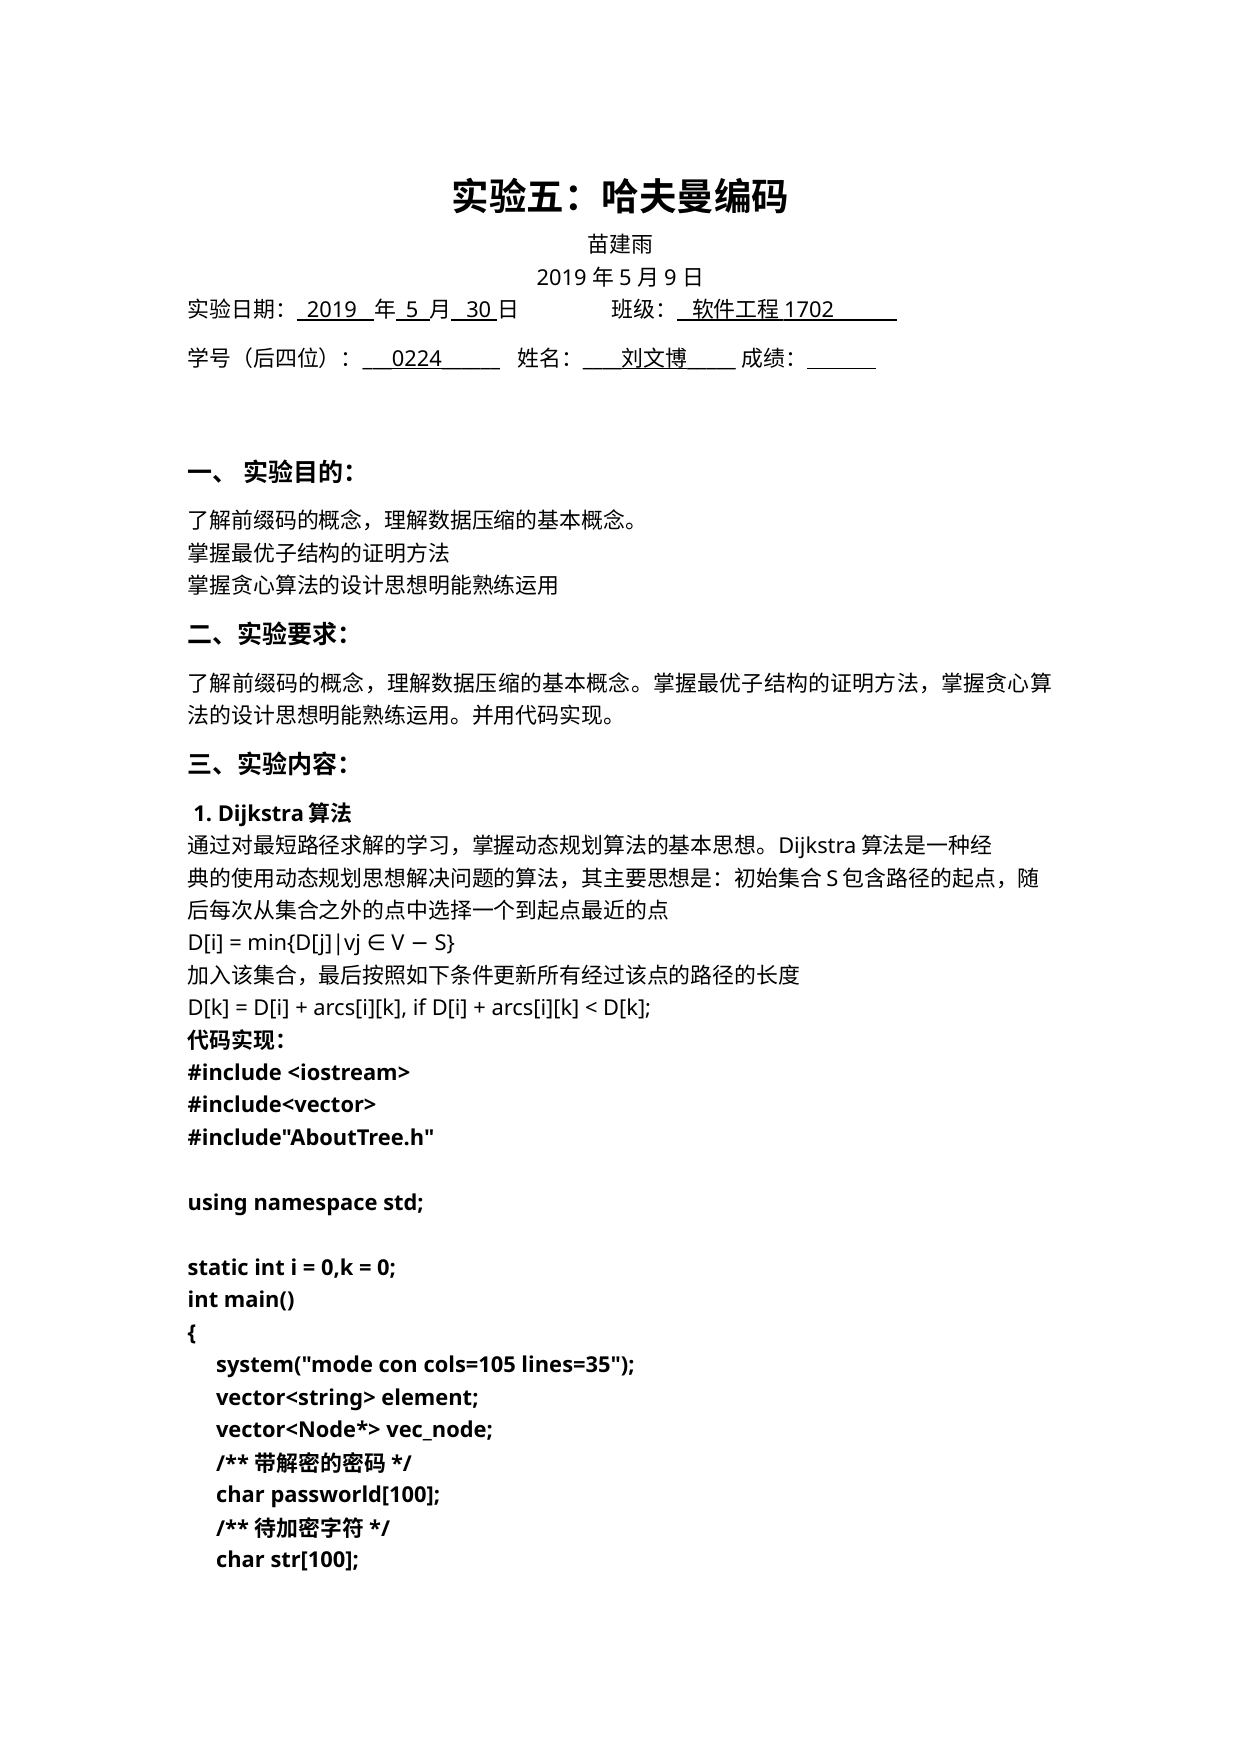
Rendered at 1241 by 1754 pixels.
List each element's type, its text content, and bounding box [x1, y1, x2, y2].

text int main() [187, 1283, 1053, 1315]
text #include <iostream> [187, 1055, 1053, 1088]
text system("mode con cols=105 lines=35"); [187, 1348, 1053, 1380]
text #include"AboutTree.h" [187, 1120, 1053, 1153]
text 三、实验内容： [187, 730, 1053, 795]
text /** 带解密的密码 */ [187, 1445, 1053, 1478]
text vector<string> element; [187, 1380, 1053, 1413]
text using namespace std; [187, 1185, 1053, 1218]
text 通过对最短路径求解的学习，掌握动态规划算法的基本思想。Dijkstra算法是一种经 [187, 828, 1053, 860]
text 代码实现： [187, 1023, 1053, 1055]
text 实验日期： 2019 年 5 月 30 日 班级： 软件工程1702 [187, 292, 1053, 324]
text 典的使用动态规划思想解决问题的算法，其主要思想是：初始集合S包含路径的起点，随 [187, 860, 1053, 893]
text D[i] = min{D[j]|vj ∈ V − S} [187, 925, 1053, 958]
text vector<Node*> vec_node; [187, 1413, 1053, 1445]
text static int i = 0,k = 0; [187, 1250, 1053, 1283]
text { [187, 1315, 1053, 1348]
text 1. Dijkstra算法 [187, 795, 1053, 828]
text 实验五：哈夫曼编码 [187, 162, 1053, 227]
text 一、 实验目的： [187, 438, 1053, 503]
text 后每次从集合之外的点中选择一个到起点最近的点 [187, 893, 1053, 925]
text D[k] = D[i] + arcs[i][k], if D[i] + arcs[i][k] < D[k]; [187, 990, 1053, 1023]
text 掌握最优子结构的证明方法 [187, 535, 1053, 568]
text #include<vector> [187, 1088, 1053, 1120]
text 学号（后四位）：___0224______ 姓名：____刘文博_____ 成绩： [187, 340, 1053, 373]
text 加入该集合，最后按照如下条件更新所有经过该点的路径的长度 [187, 958, 1053, 990]
text 了解前缀码的概念，理解数据压缩的基本概念。 [187, 503, 1053, 535]
text char passworld[100]; [187, 1478, 1053, 1510]
text 了解前缀码的概念，理解数据压缩的基本概念。掌握最优子结构的证明方法，掌握贪心算法的设计思想明能熟练运用。并用代码实现。 [187, 665, 1053, 730]
text 2019 年 5 月 9 日 [187, 259, 1053, 292]
text 苗建雨 [187, 227, 1053, 259]
text 掌握贪心算法的设计思想明能熟练运用 [187, 568, 1053, 600]
text 二、实验要求： [187, 600, 1053, 665]
text char str[100]; [187, 1543, 1053, 1575]
text /** 待加密字符 */ [187, 1510, 1053, 1543]
